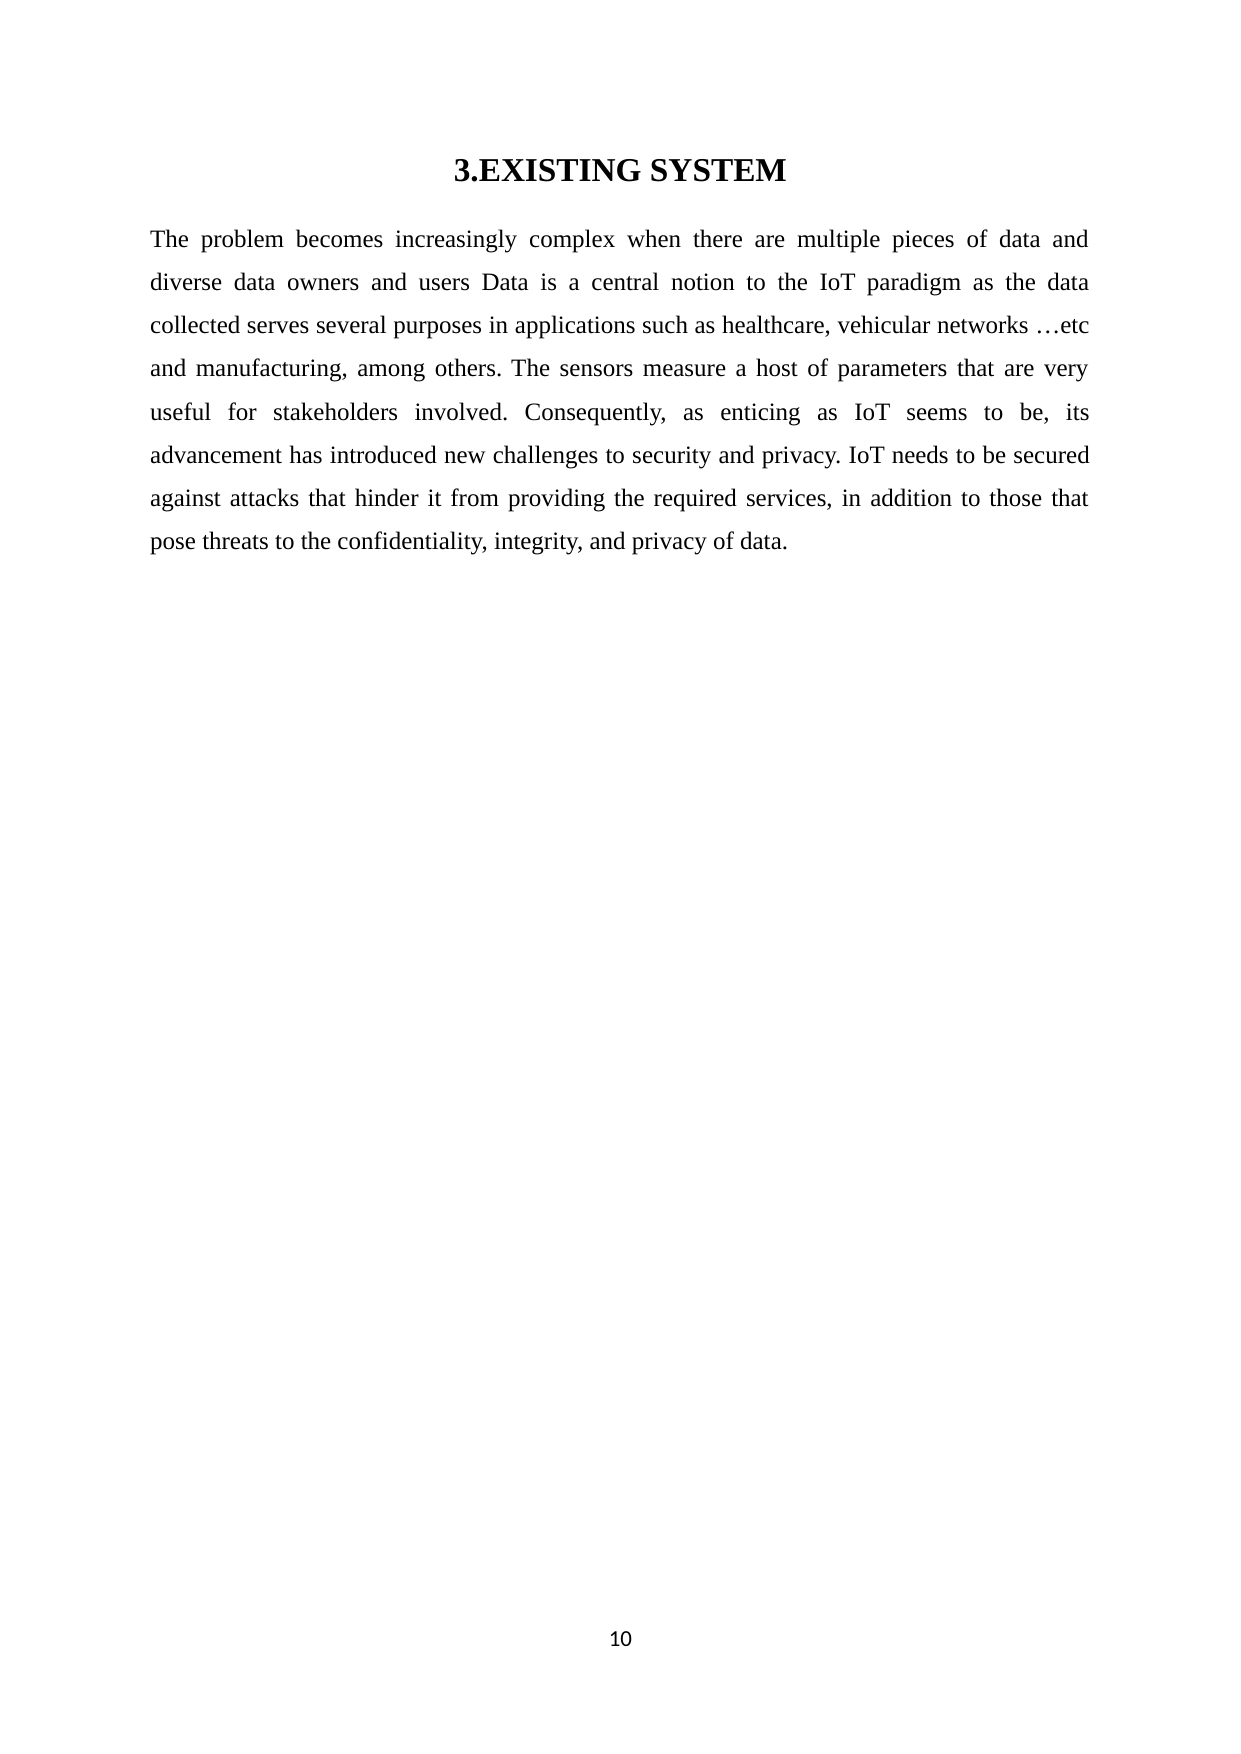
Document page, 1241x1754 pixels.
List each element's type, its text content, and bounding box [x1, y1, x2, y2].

text The problem becomes increasingly complex when there are multiple pieces of data and diverse data owners and users Data is a central notion to the IoT paradigm as the data collected serves several purposes in applications such as healthcare, vehicular networks …etc and manufacturing, among others. The sensors measure a host of parameters that are very useful for stakeholders involved. Consequently, as enticing as IoT seems to be, its advancement has introduced new challenges to security and privacy. IoT needs to be secured against attacks that hinder it from providing the required services, in addition to those that pose threats to the confidentiality, integrity, and privacy of data. [150, 224, 1090, 555]
text 3.EXISTING SYSTEM [150, 150, 1090, 188]
